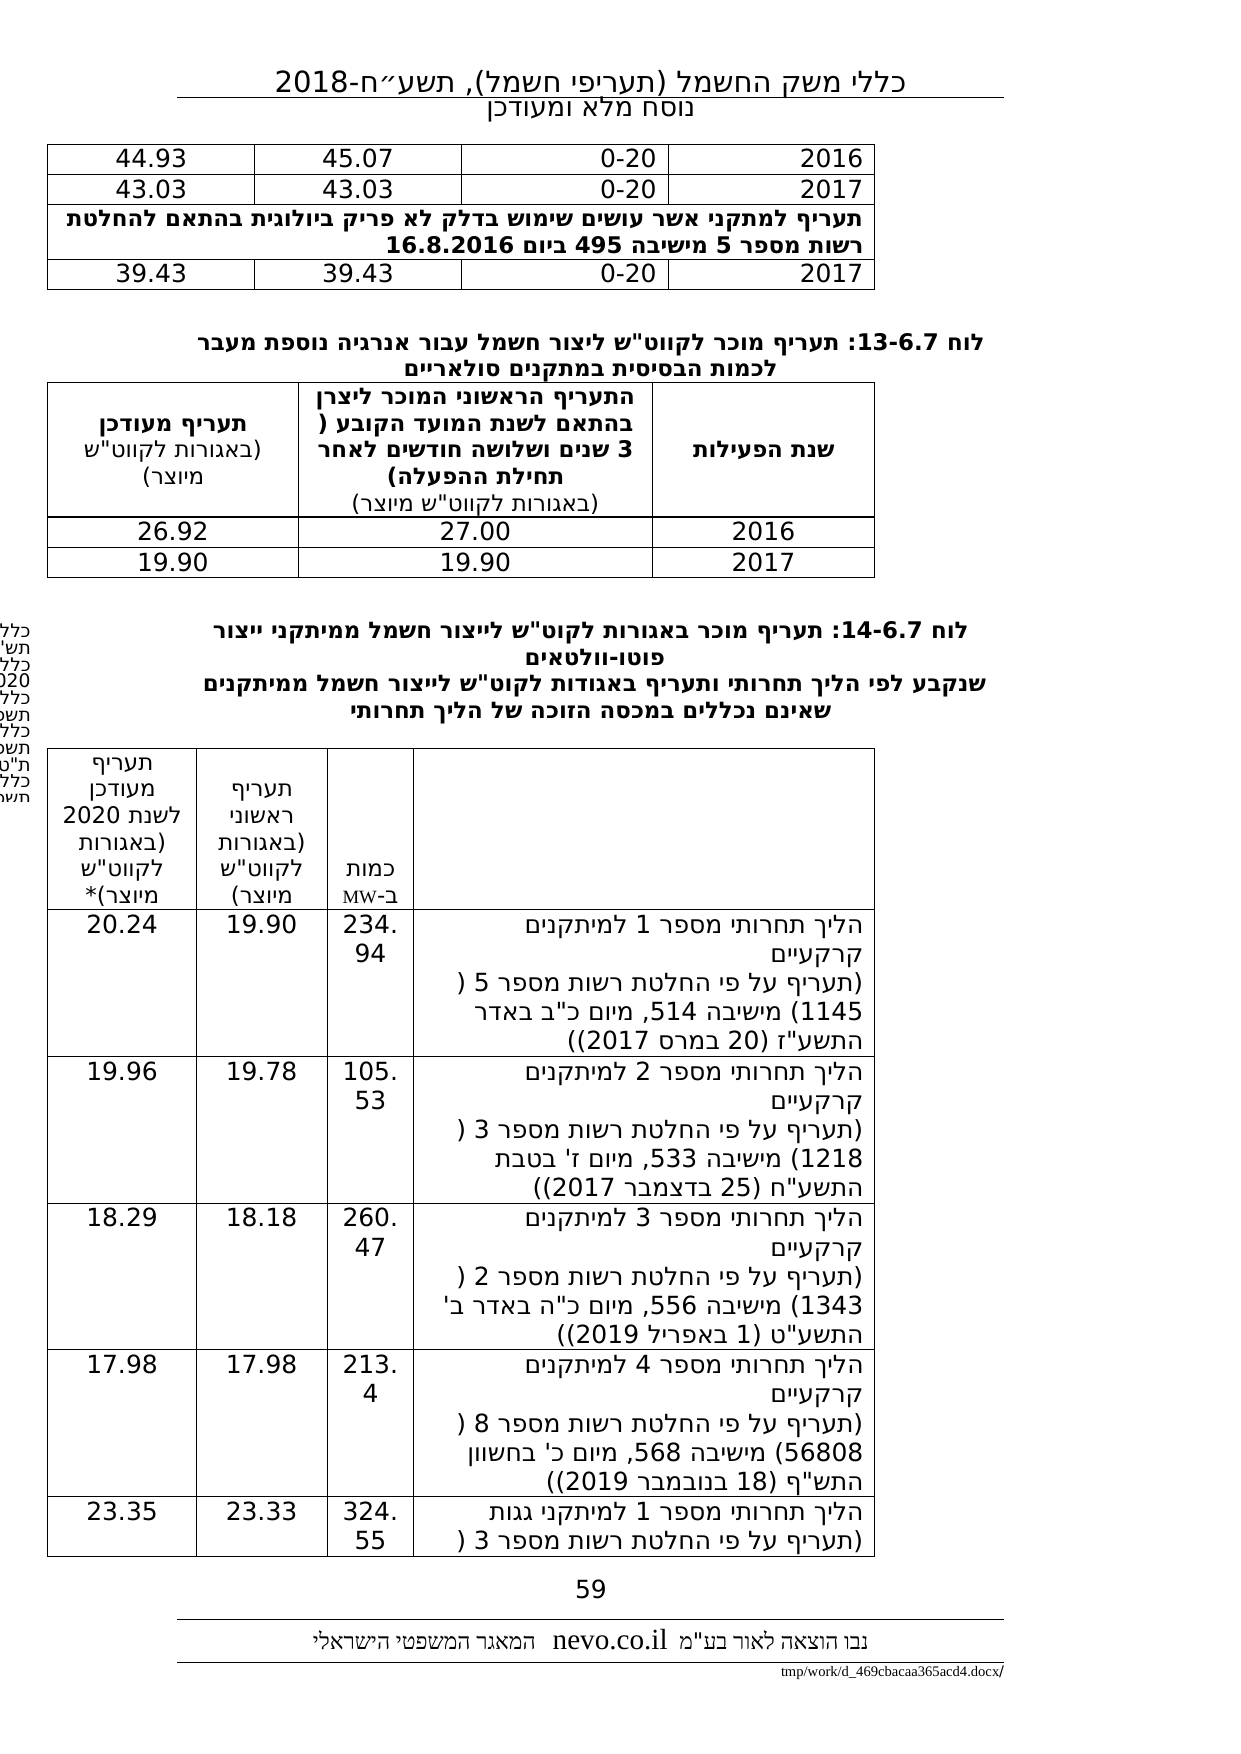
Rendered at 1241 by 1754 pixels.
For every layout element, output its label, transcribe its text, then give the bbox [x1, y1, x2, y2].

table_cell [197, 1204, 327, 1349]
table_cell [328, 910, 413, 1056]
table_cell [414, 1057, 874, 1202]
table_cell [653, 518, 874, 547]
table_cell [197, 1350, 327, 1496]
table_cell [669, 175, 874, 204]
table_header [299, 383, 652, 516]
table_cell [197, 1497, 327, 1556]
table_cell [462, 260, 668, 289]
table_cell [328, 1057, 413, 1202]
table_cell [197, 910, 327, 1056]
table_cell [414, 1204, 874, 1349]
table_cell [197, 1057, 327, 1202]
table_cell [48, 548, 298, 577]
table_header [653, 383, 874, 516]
text לוח 14-6.7: תעריף מוכר באגורות לקוט"ש לייצור חשמל ממיתקני ייצור פוטו-וולטאים שנקבע לפי הליך תחרותי ותעריף באגודות לקוט"ש לייצור חשמל ממיתקנים שאינם נכללים במכסה הזוכה של הליך תחרותי [177, 617, 1004, 724]
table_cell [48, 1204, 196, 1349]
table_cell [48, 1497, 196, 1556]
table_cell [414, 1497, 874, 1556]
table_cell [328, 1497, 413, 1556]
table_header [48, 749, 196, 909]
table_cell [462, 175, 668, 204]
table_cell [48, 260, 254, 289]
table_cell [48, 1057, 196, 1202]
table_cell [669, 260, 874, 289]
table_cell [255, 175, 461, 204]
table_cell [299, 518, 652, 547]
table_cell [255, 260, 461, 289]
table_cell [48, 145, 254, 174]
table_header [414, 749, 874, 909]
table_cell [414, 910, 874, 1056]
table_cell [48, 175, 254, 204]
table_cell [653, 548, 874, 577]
text לוח 13-6.7: תעריף מוכר לקווט"ש ליצור חשמל עבור אנרגיה נוספת מעבר לכמות הבסיסית במתקנים סולאריים [177, 329, 1004, 382]
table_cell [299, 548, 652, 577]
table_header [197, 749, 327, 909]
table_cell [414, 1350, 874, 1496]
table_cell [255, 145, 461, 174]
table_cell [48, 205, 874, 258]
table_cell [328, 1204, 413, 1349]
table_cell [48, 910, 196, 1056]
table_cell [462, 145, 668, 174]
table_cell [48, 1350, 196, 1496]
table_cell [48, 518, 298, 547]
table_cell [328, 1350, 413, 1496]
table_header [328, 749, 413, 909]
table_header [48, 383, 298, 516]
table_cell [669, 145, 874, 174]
